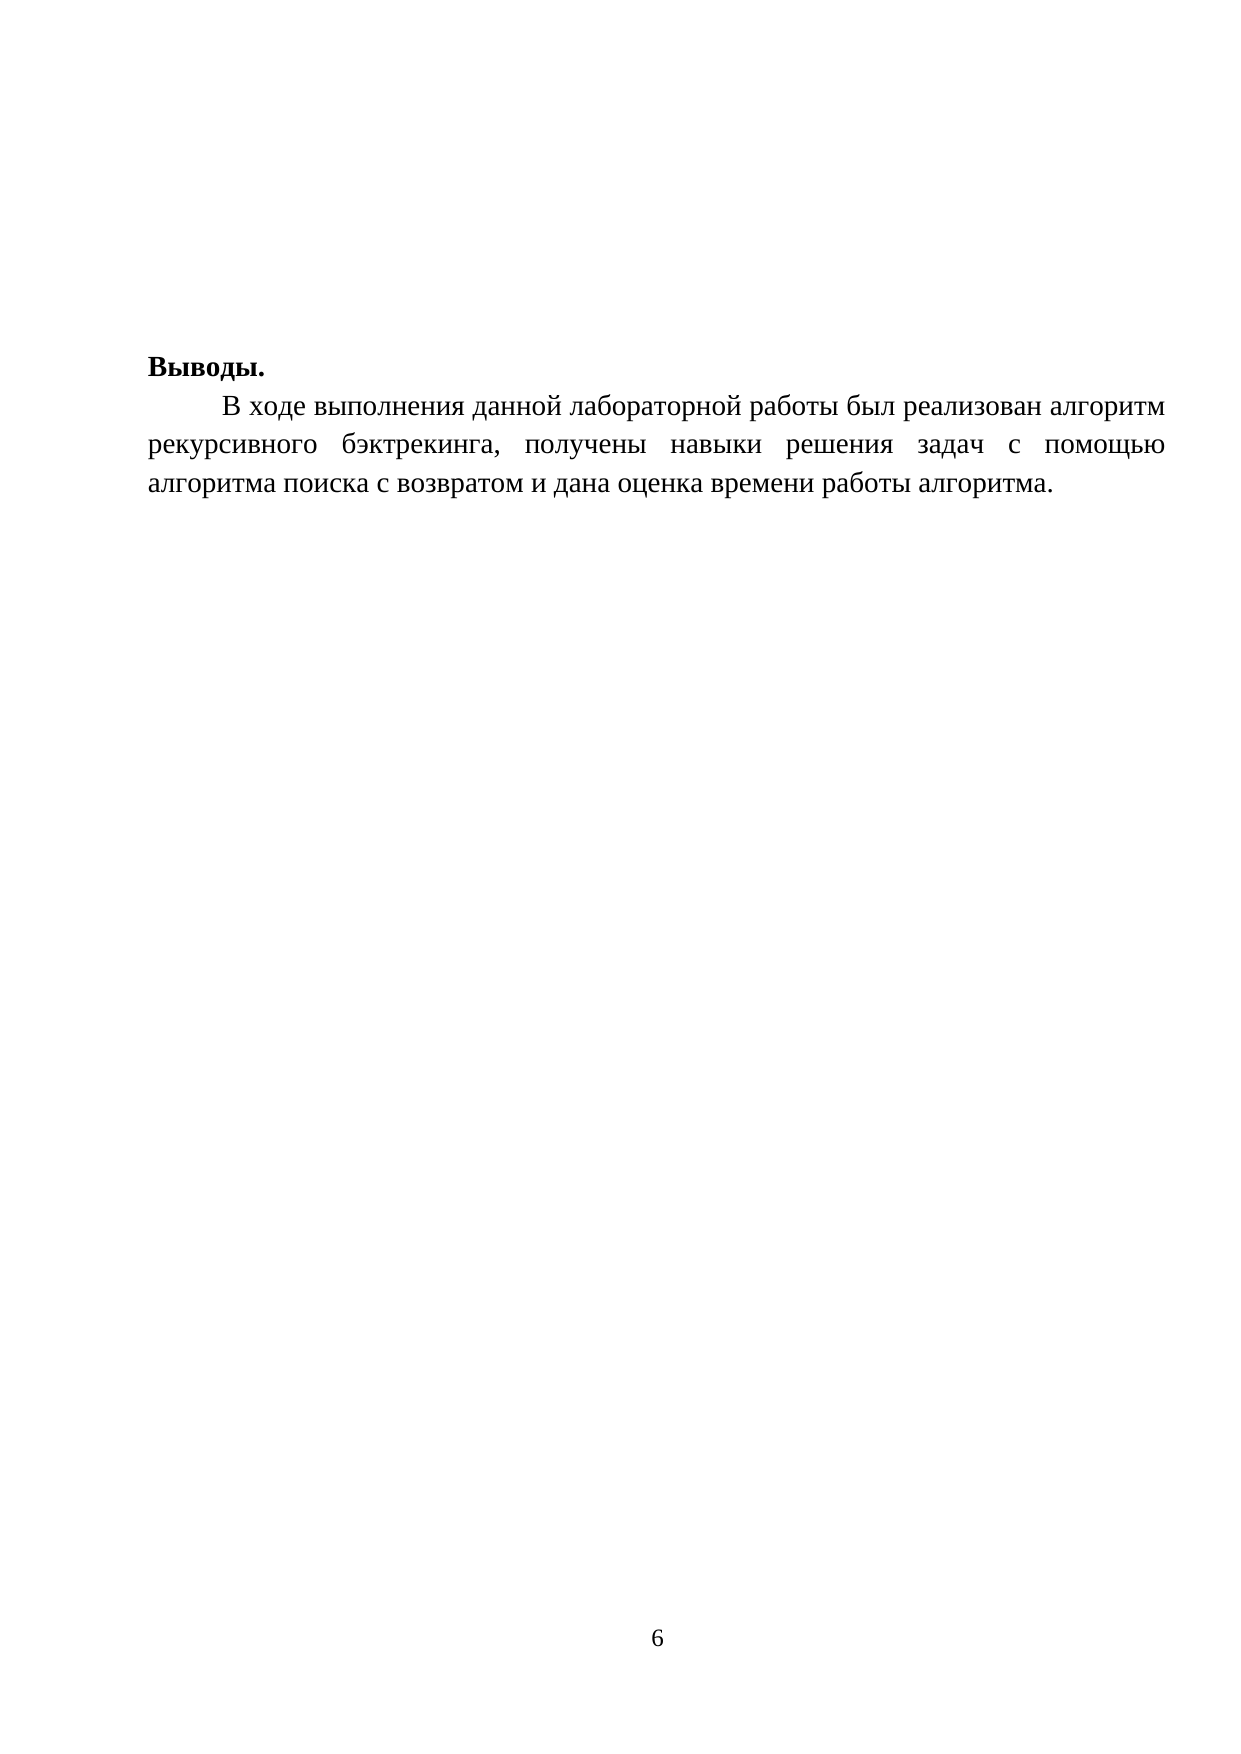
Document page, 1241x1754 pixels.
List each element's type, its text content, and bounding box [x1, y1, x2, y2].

text В ходе выполнения данной лабораторной работы был реализован алгоритм рекурсивного бэктрекинга, получены навыки решения задач с помощью алгоритма поиска с возвратом и дана оценка времени работы алгоритма. [148, 388, 1167, 498]
text Выводы. [148, 311, 1167, 383]
